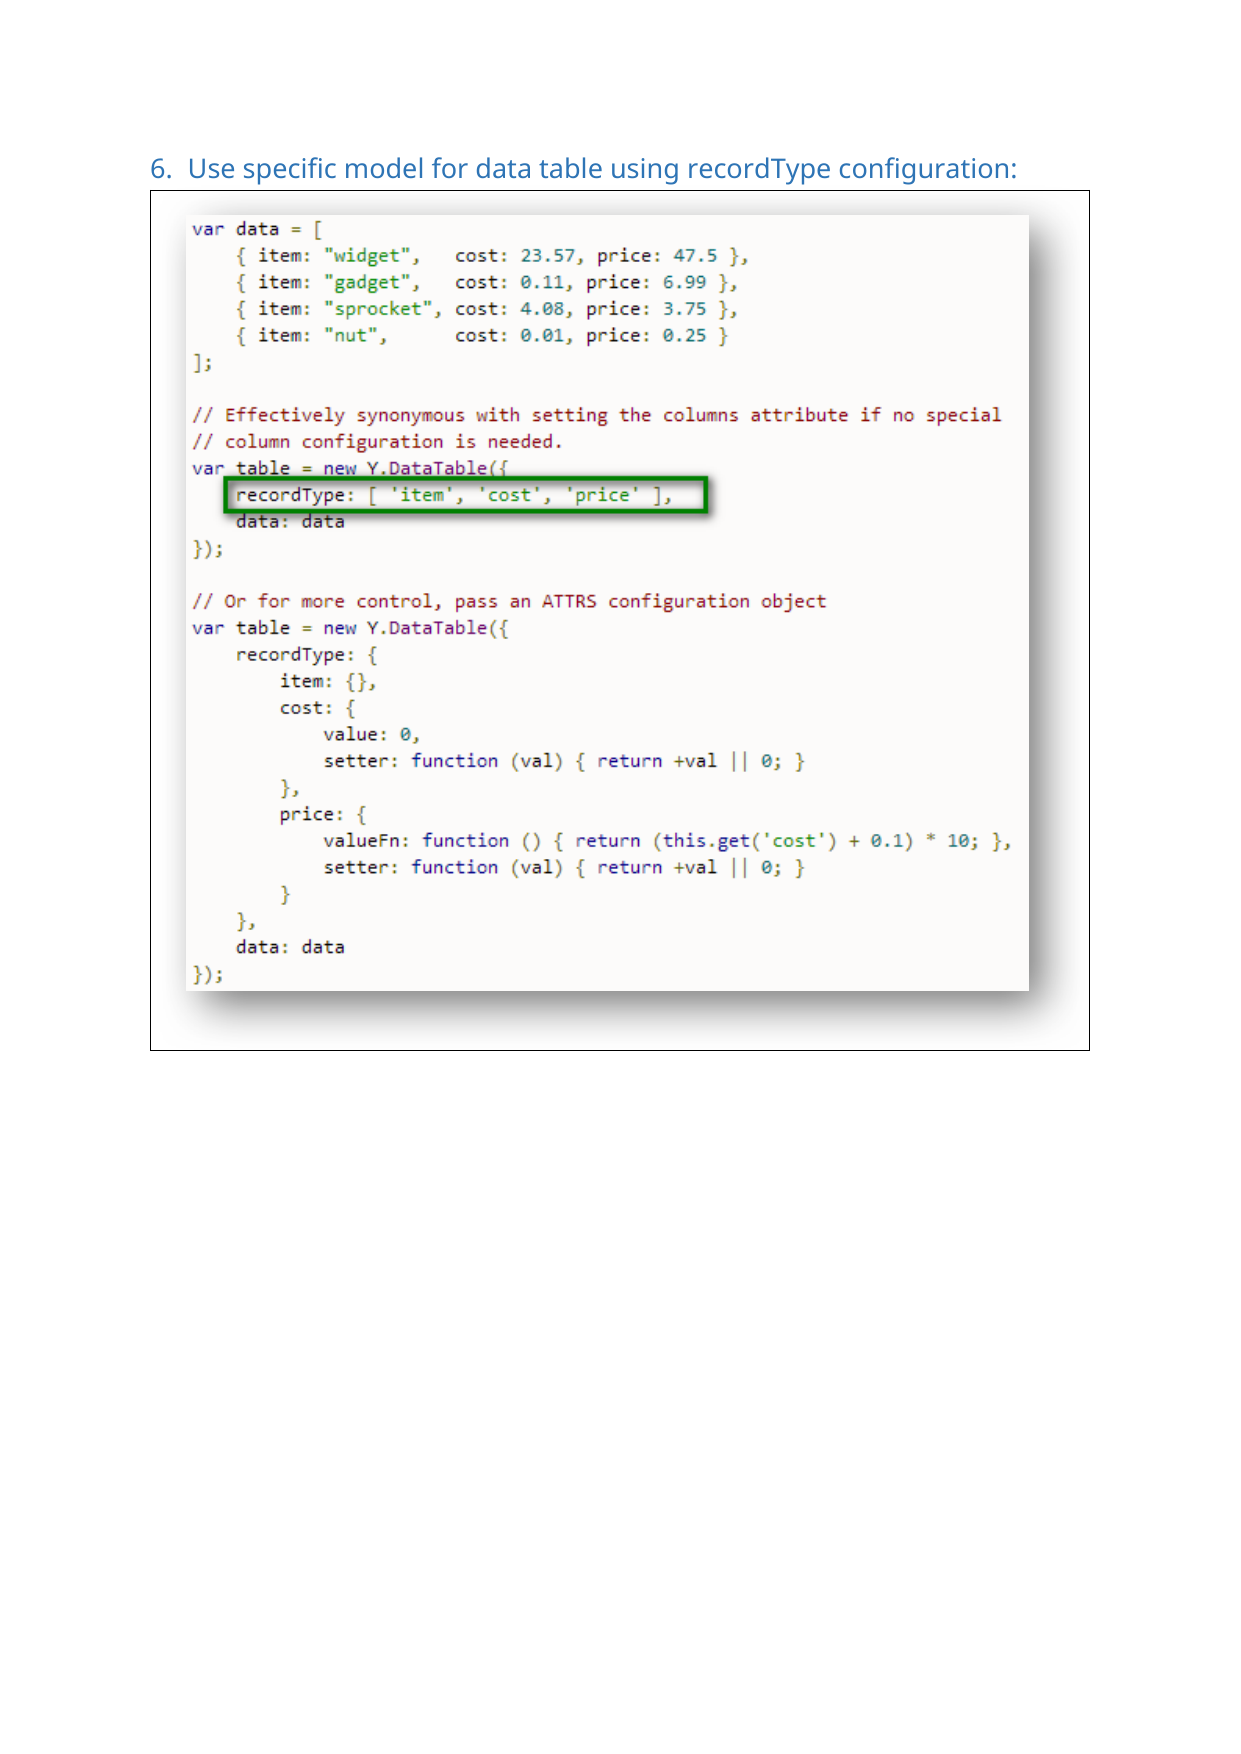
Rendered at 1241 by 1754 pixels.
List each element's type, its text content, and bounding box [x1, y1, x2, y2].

table_header [151, 191, 1089, 1050]
subtitle Use specific model for data table using recordType configuration: [150, 150, 1090, 187]
picture [186, 215, 1029, 991]
